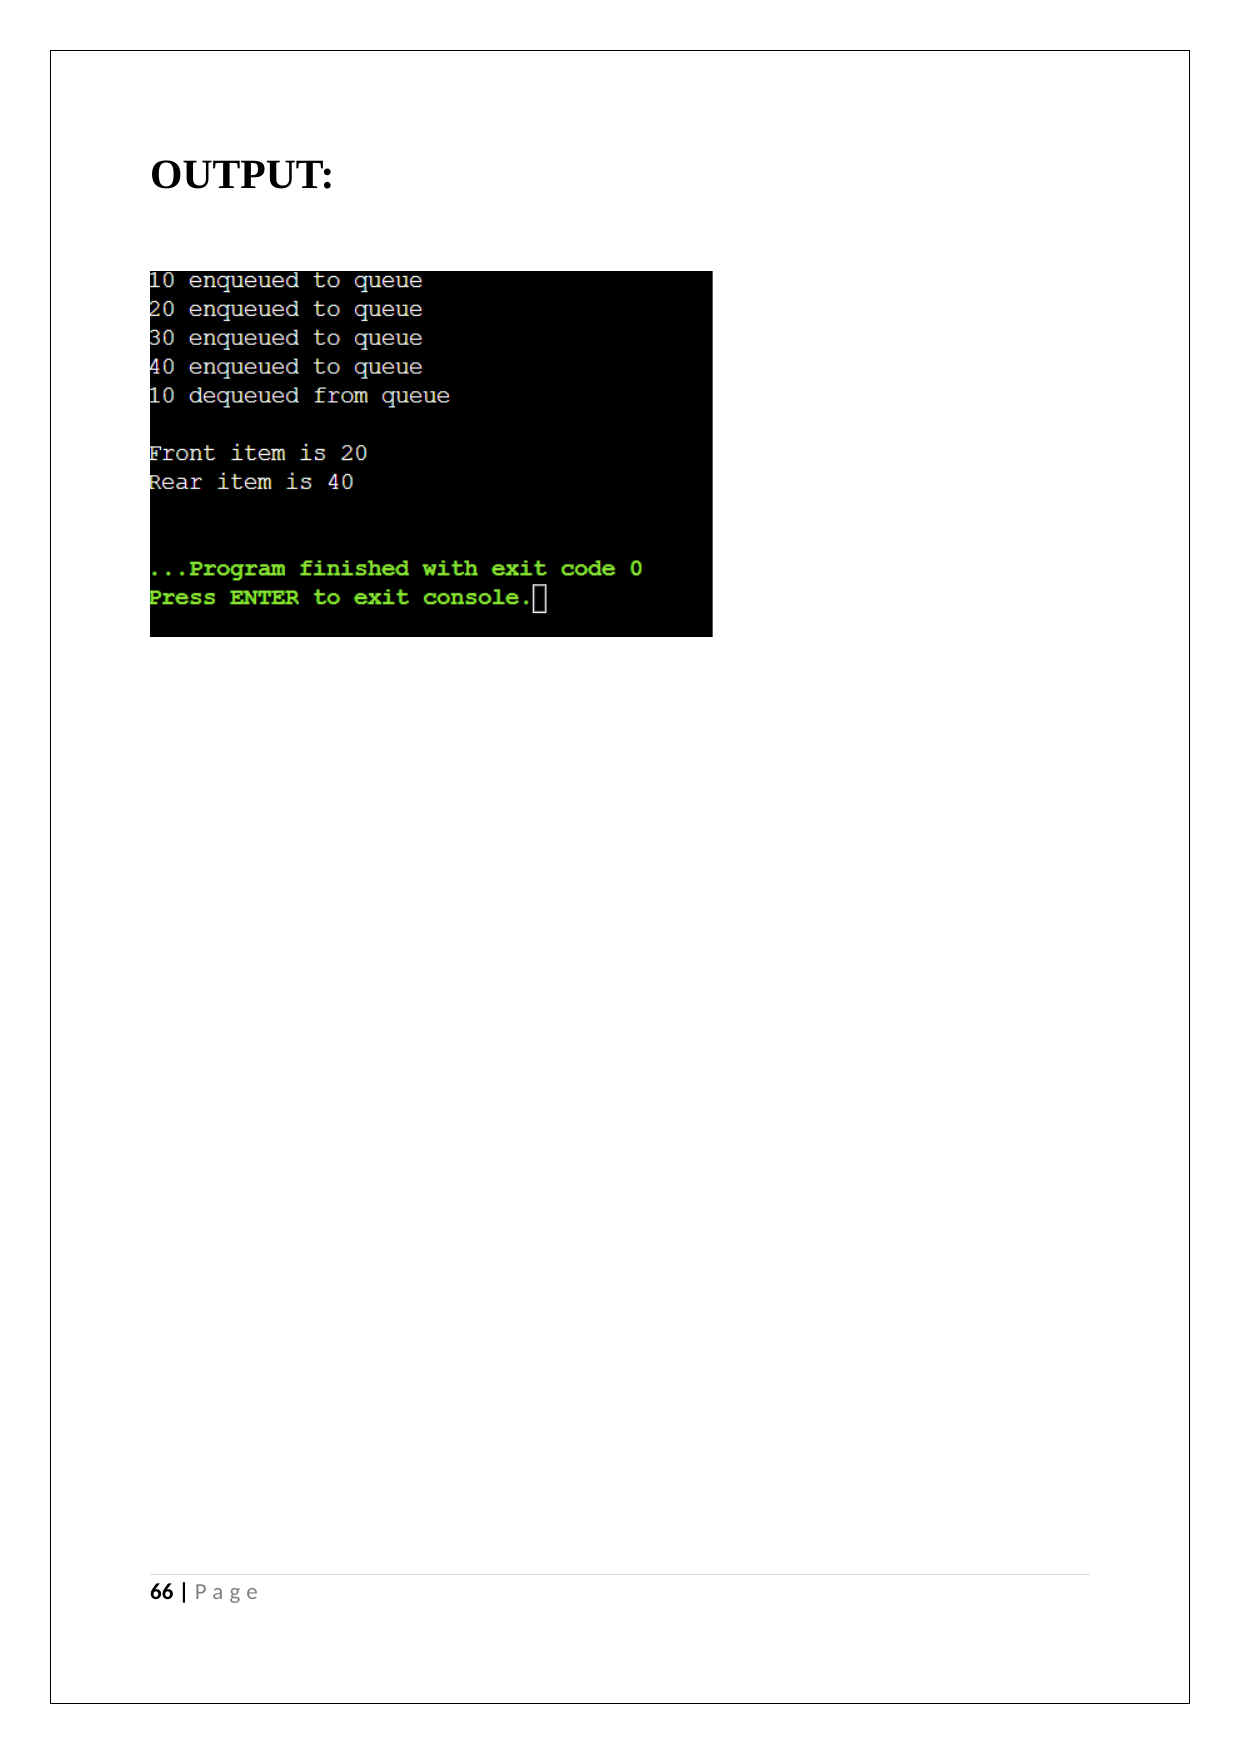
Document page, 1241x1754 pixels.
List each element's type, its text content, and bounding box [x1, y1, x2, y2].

picture [150, 271, 713, 637]
text OUTPUT: [150, 150, 1090, 198]
